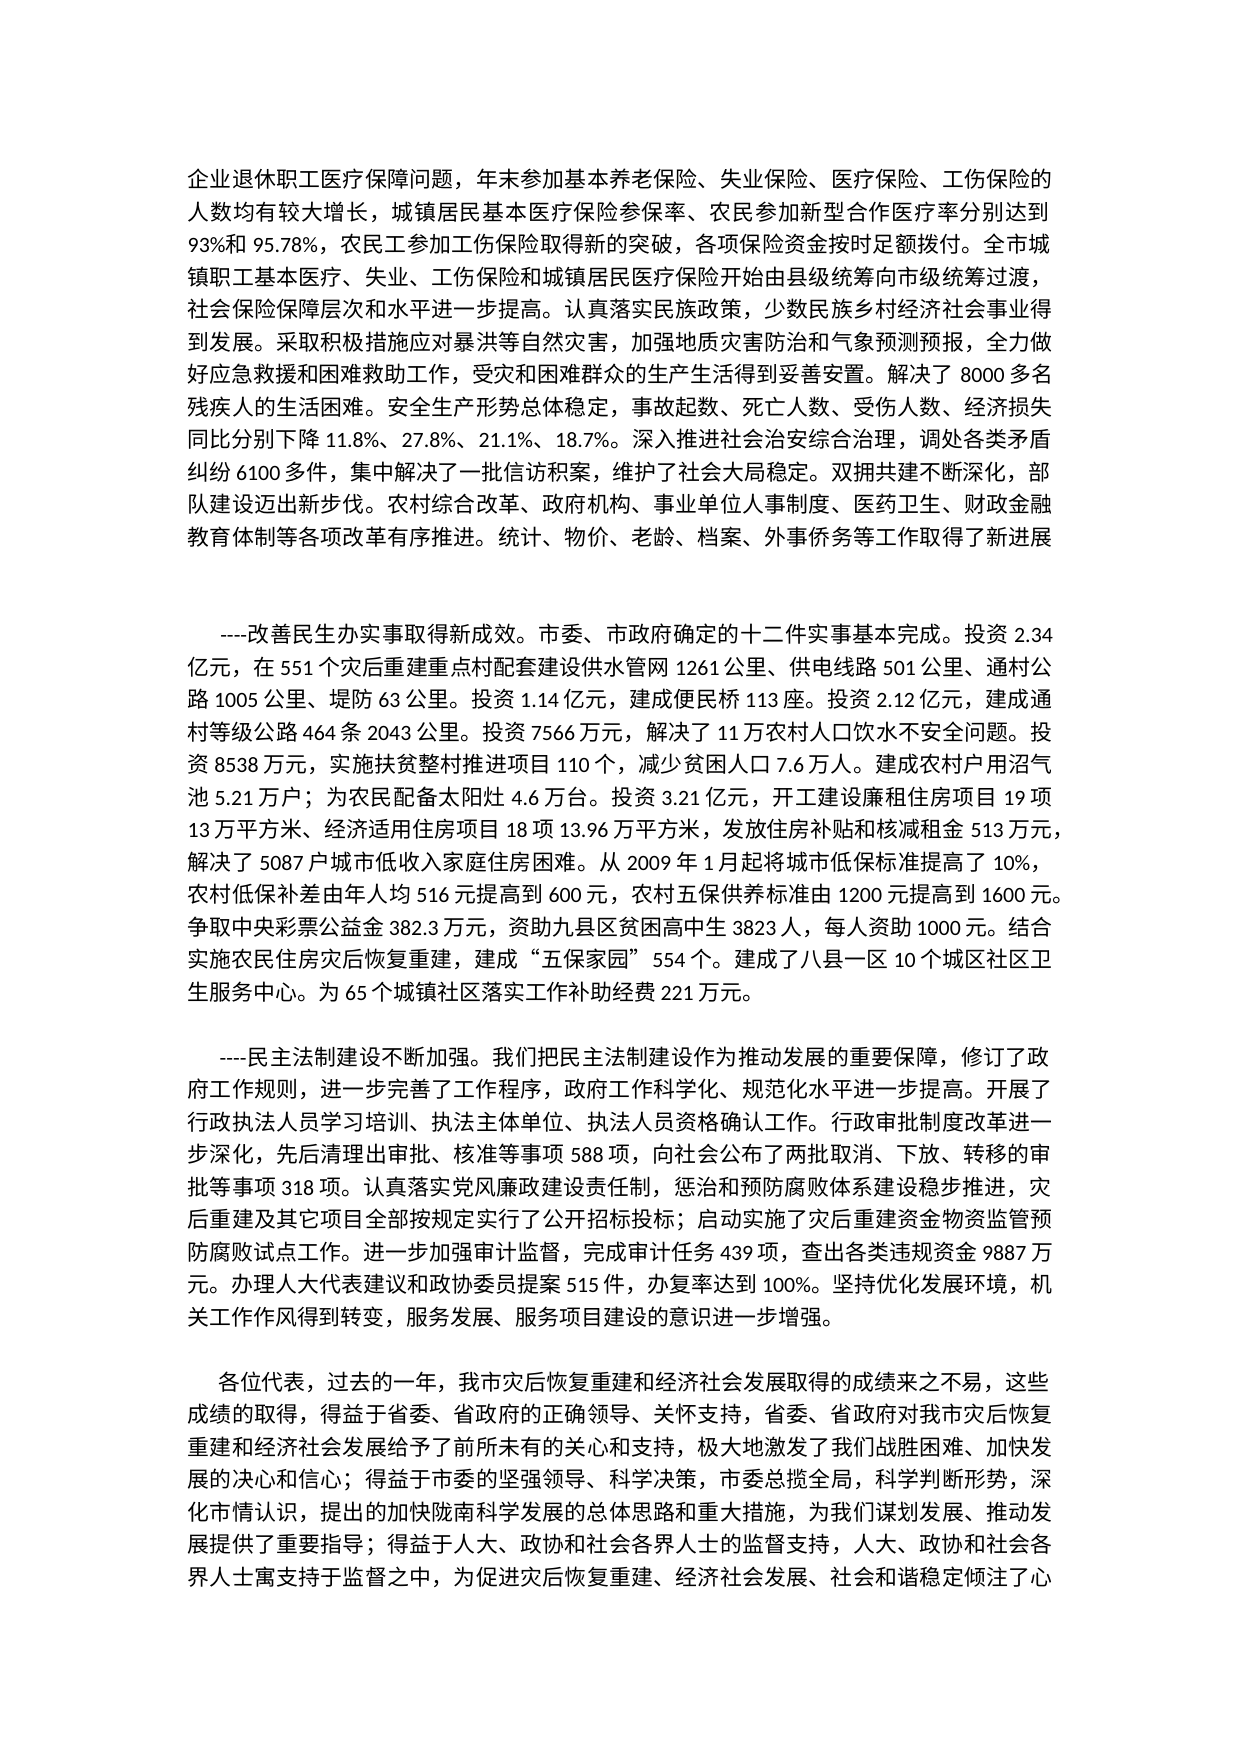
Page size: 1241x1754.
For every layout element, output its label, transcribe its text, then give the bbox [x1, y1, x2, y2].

text ----改善民生办实事取得新成效。市委、市政府确定的十二件实事基本完成。投资2.34亿元，在551个灾后重建重点村配套建设供水管网1261公里、供电线路501公里、通村公路1005公里、堤防63公里。投资1.14亿元，建成便民桥113座。投资2.12亿元，建成通村等级公路464条2043公里。投资7566万元，解决了11万农村人口饮水不安全问题。投资8538万元，实施扶贫整村推进项目110个，减少贫困人口7.6万人。建成农村户用沼气池5.21万户；为农民配备太阳灶4.6万台。投资3.21亿元，开工建设廉租住房项目19项13万平方米、经济适用住房项目18项13.96万平方米，发放住房补贴和核减租金513万元，解决了5087户城市低收入家庭住房困难。从2009年1月起将城市低保标准提高了10%，农村低保补差由年人均516元提高到600元，农村五保供养标准由1200元提高到1600元。争取中央彩票公益金382.3万元，资助九县区贫困高中生3823人，每人资助1000元。结合实施农民住房灾后恢复重建，建成“五保家园”554个。建成了八县一区10个城区社区卫生服务中心。为65个城镇社区落实工作补助经费221万元。 [187, 617, 1053, 1007]
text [187, 162, 1053, 584]
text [187, 1364, 1053, 1592]
text ----民主法制建设不断加强。我们把民主法制建设作为推动发展的重要保障，修订了政府工作规则，进一步完善了工作程序，政府工作科学化、规范化水平进一步提高。开展了行政执法人员学习培训、执法主体单位、执法人员资格确认工作。行政审批制度改革进一步深化，先后清理出审批、核准等事项588项，向社会公布了两批取消、下放、转移的审批等事项318项。认真落实党风廉政建设责任制，惩治和预防腐败体系建设稳步推进，灾后重建及其它项目全部按规定实行了公开招标投标；启动实施了灾后重建资金物资监管预防腐败试点工作。进一步加强审计监督，完成审计任务439项，查出各类违规资金9887万元。办理人大代表建议和政协委员提案515件，办复率达到100%。坚持优化发展环境，机关工作作风得到转变，服务发展、服务项目建设的意识进一步增强。 [187, 1039, 1053, 1332]
